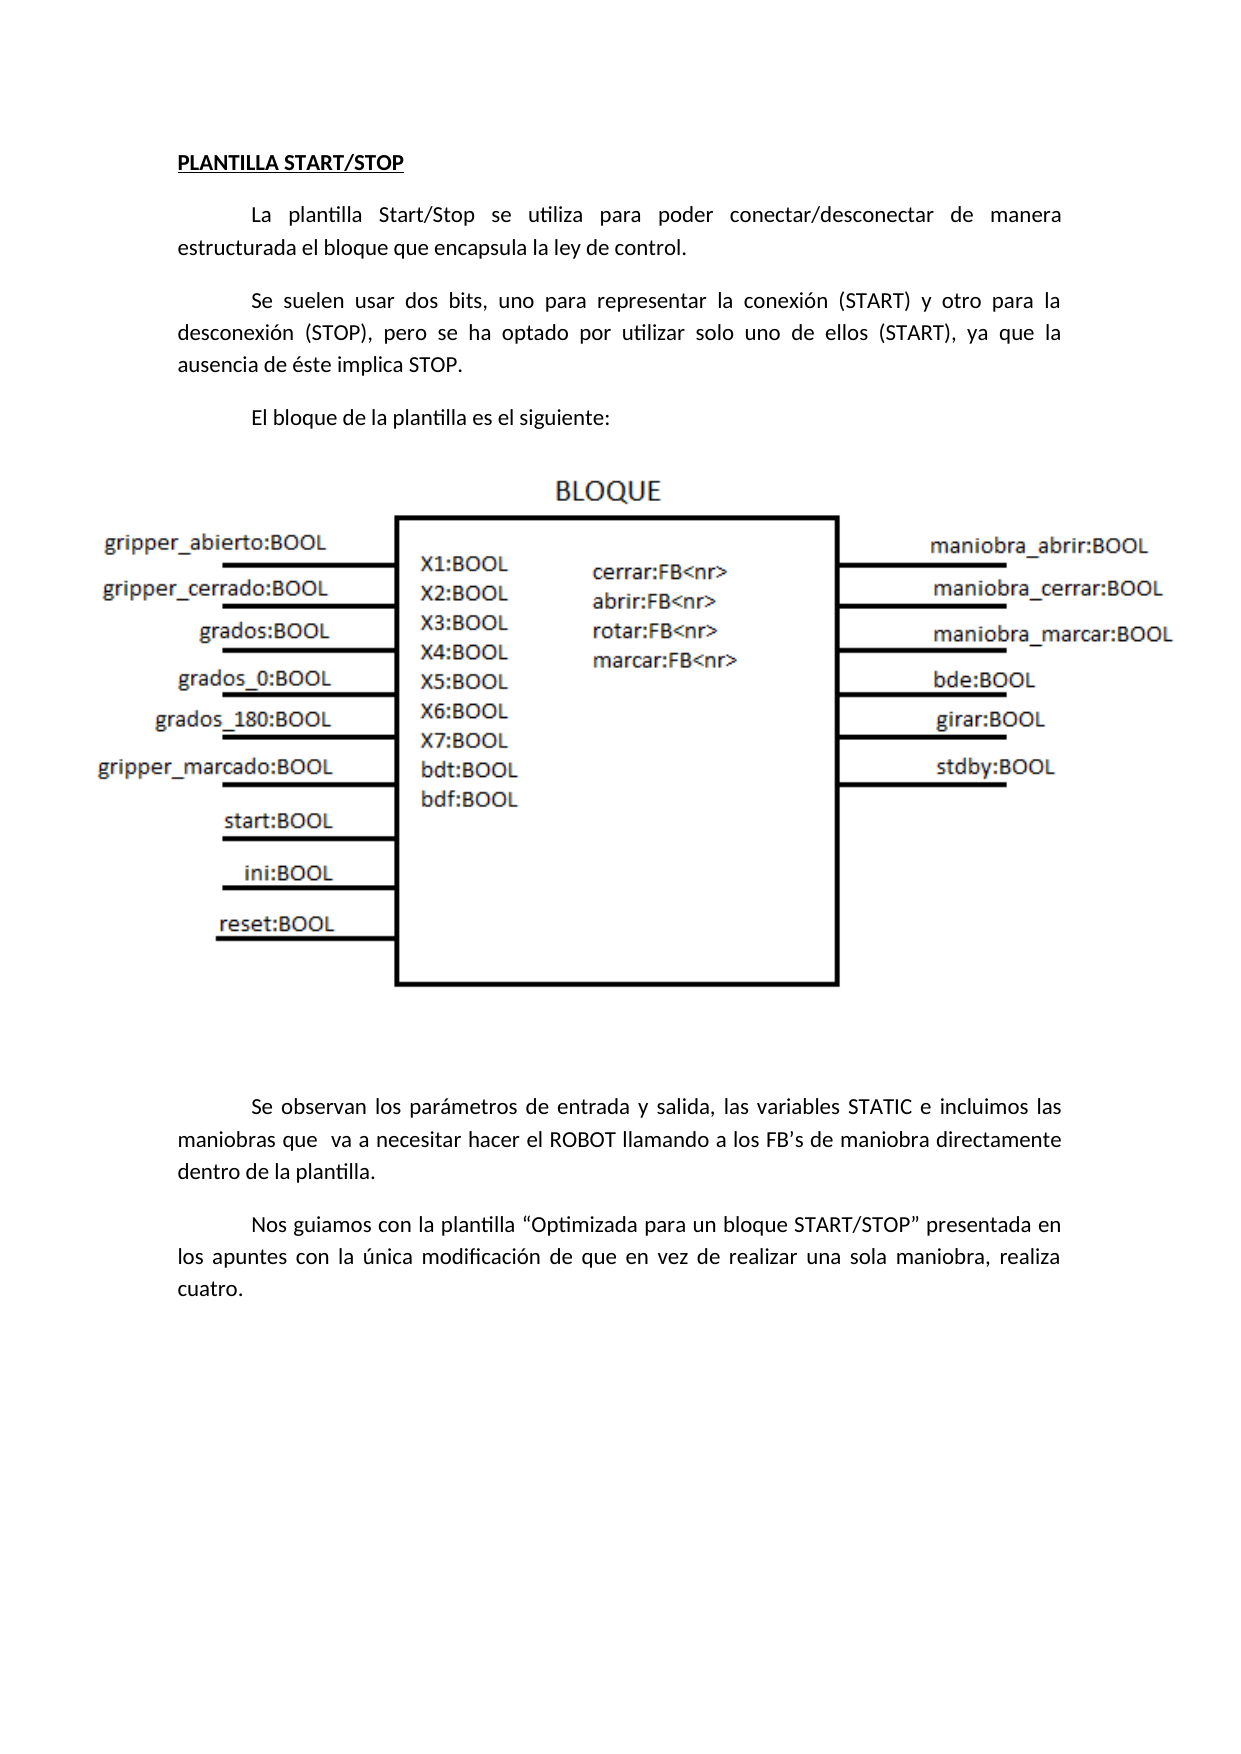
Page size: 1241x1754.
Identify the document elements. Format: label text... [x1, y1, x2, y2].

text Se observan los parámetros de entrada y salida, las variables STATIC e incluimos las maniobras que va a necesitar hacer el ROBOT llamando a los FB’s de maniobra directamente dentro de la plantilla. [177, 1092, 1063, 1185]
text El bloque de la plantilla es el siguiente: [177, 403, 1063, 431]
picture [59, 389, 1241, 1141]
text PLANTILLA START/STOP [177, 148, 1063, 176]
text Nos guiamos con la plantilla “Optimizada para un bloque START/STOP” presentada en los apuntes con la única modificación de que en vez de realizar una sola maniobra, realiza cuatro. [177, 1210, 1063, 1302]
text La plantilla Start/Stop se utiliza para poder conectar/desconectar de manera estructurada el bloque que encapsula la ley de control. [177, 201, 1063, 261]
text Se suelen usar dos bits, uno para representar la conexión (START) y otro para la desconexión (STOP), pero se ha optado por utilizar solo uno de ellos (START), ya que la ausencia de éste implica STOP. [177, 286, 1063, 378]
